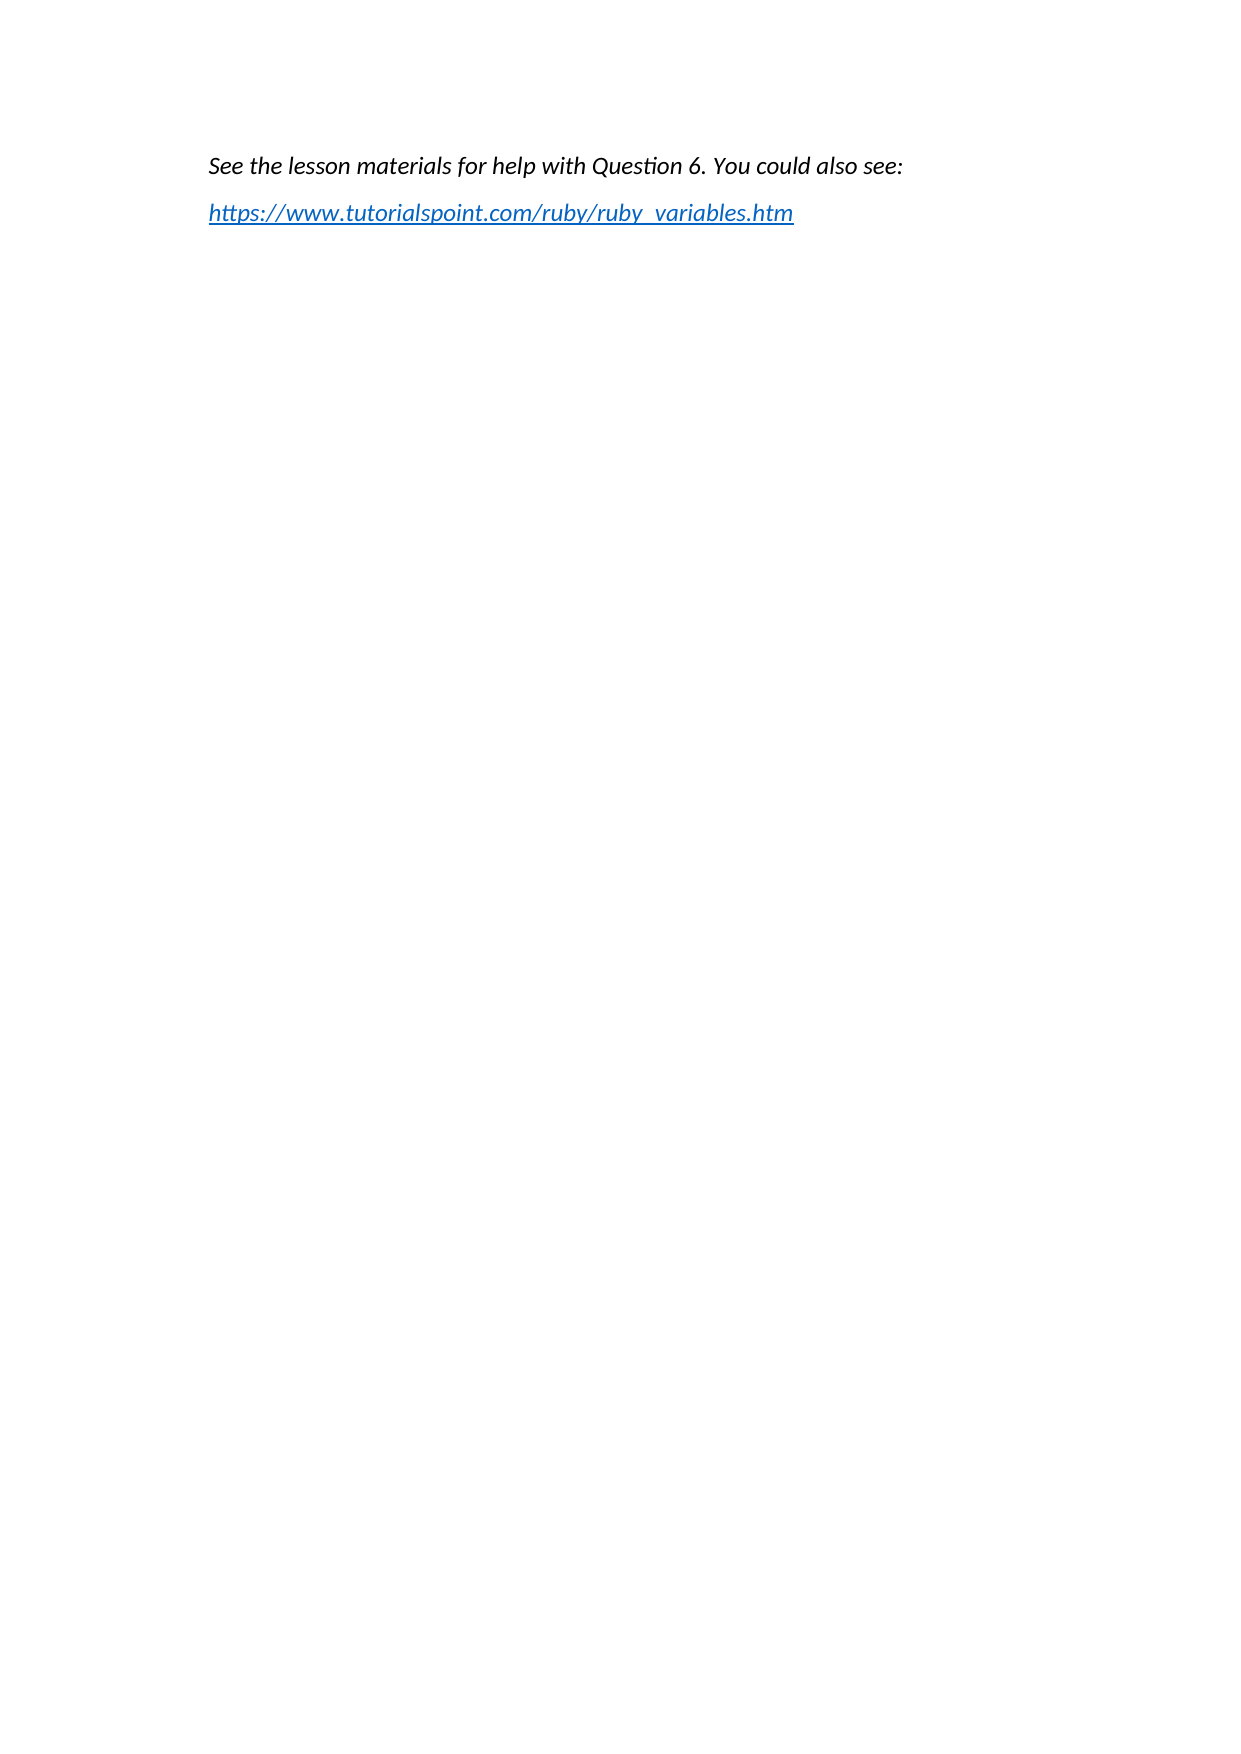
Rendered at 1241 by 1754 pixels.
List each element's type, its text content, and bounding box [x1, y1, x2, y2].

text See the lesson materials for help with Question 6. You could also see: [208, 150, 1090, 181]
text https://www.tutorialspoint.com/ruby/ruby_variables.htm [208, 197, 1090, 228]
